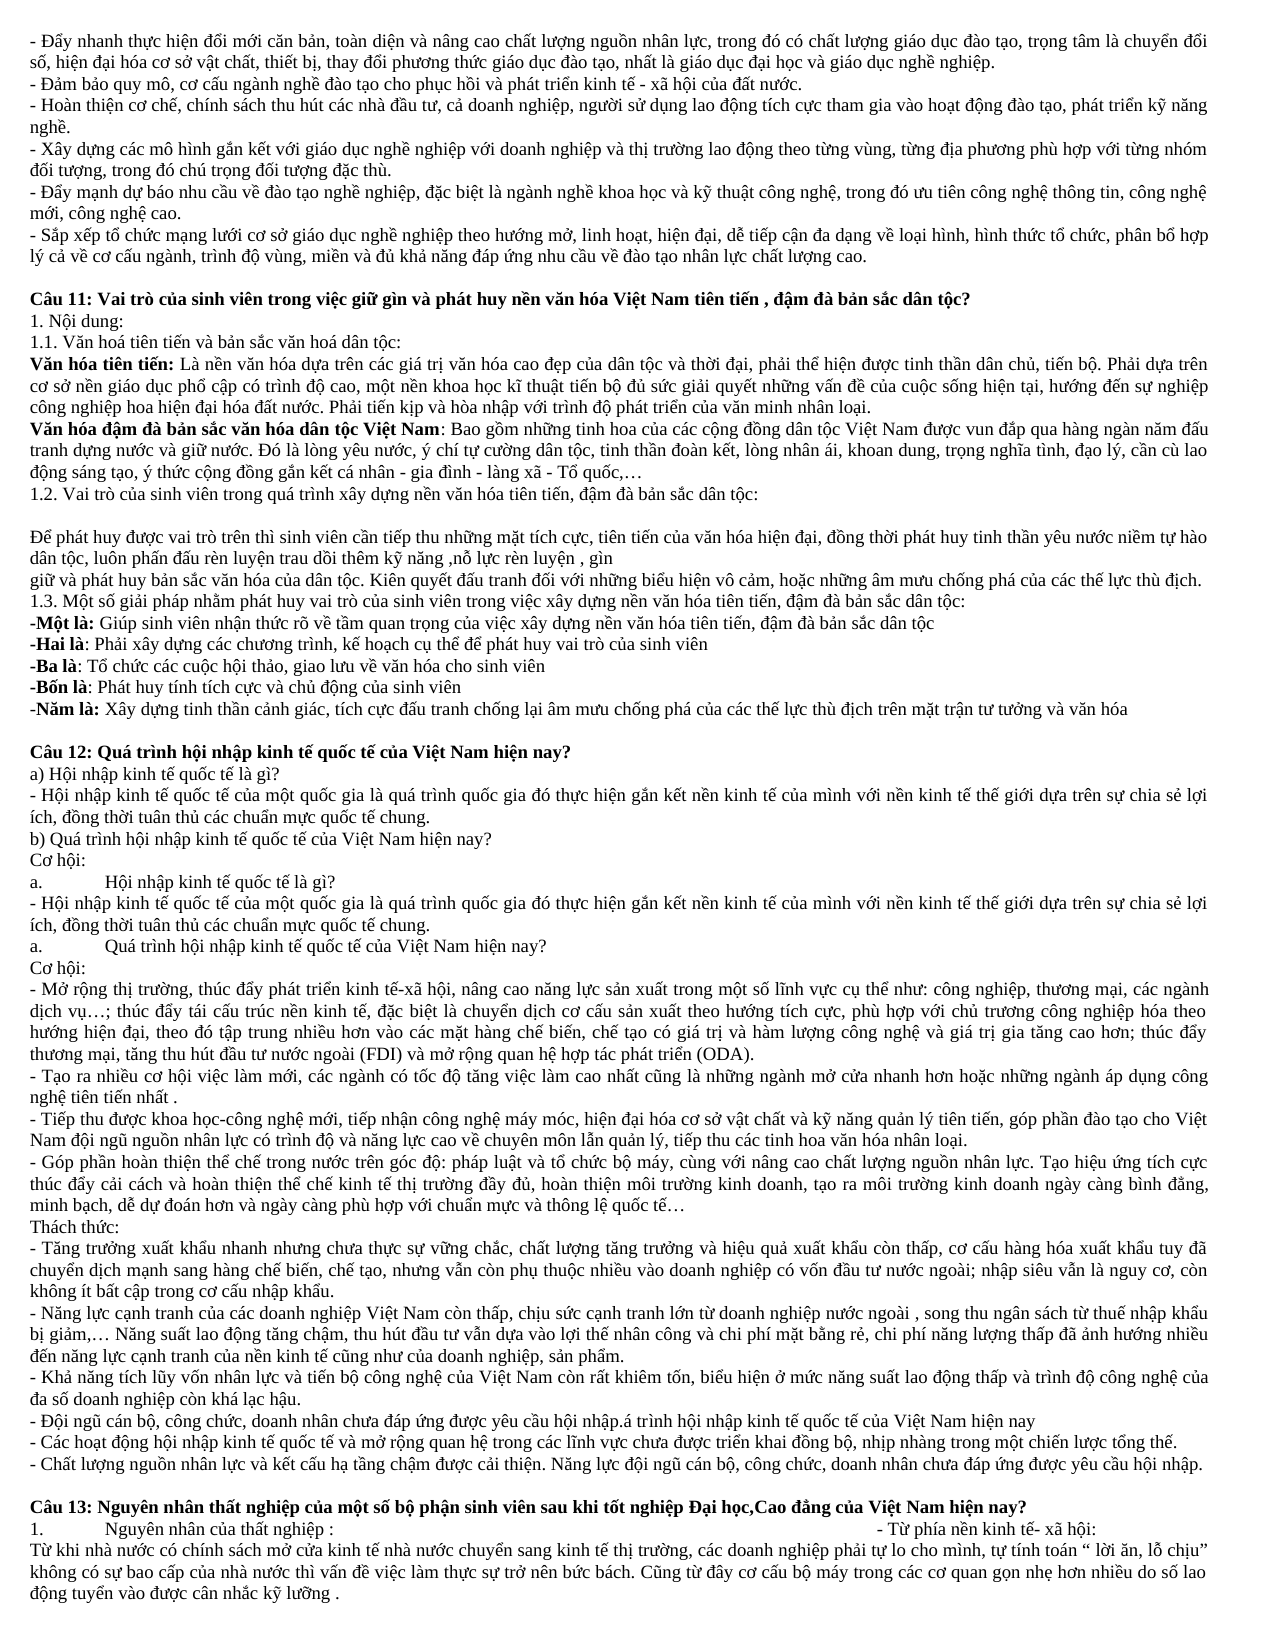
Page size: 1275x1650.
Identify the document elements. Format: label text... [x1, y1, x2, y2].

text - Hoàn thiện cơ chế, chính sách thu hút các nhà đầu tư, cả doanh nghiệp, người sử dụng lao động tích cực tham gia vào hoạt động đào tạo, phát triển kỹ năng nghề. [29, 94, 1211, 137]
text - Hội nhập kinh tế quốc tế của một quốc gia là quá trình quốc gia đó thực hiện gắn kết nền kinh tế của mình với nền kinh tế thế giới dựa trên sự chia sẻ lợi ích, đồng thời tuân thủ các chuẩn mực quốc tế chung. [29, 892, 1211, 935]
text Cơ hội: [29, 849, 1211, 871]
text -Một là: Giúp sinh viên nhận thức rõ về tầm quan trọng của việc xây dựng nền văn hóa tiên tiến, đậm đà bản sắc dân tộc [29, 612, 1211, 633]
text - Đẩy nhanh thực hiện đổi mới căn bản, toàn diện và nâng cao chất lượng nguồn nhân lực, trong đó có chất lượng giáo dục đào tạo, trọng tâm là chuyển đổi số, hiện đại hóa cơ sở vật chất, thiết bị, thay đổi phương thức giáo dục đào tạo, nhất là giáo dục đại học và giáo dục nghề nghiệp. [29, 29, 1211, 73]
text - Góp phần hoàn thiện thể chế trong nước trên góc độ: pháp luật và tổ chức bộ máy, cùng với nâng cao chất lượng nguồn nhân lực. Tạo hiệu ứng tích cực thúc đẩy cải cách và hoàn thiện thể chế kinh tế thị trường đầy đủ, hoàn thiện môi trường kinh doanh, tạo ra môi trường kinh doanh ngày càng bình đẳng, minh bạch, dễ dự đoán hơn và ngày càng phù hợp với chuẩn mực và thông lệ quốc tế… [29, 1151, 1211, 1216]
text 1. Nội dung: [29, 310, 1211, 331]
text - Khả năng tích lũy vốn nhân lực và tiến bộ công nghệ của Việt Nam còn rất khiêm tốn, biểu hiện ở mức năng suất lao động thấp và trình độ công nghệ của đa số doanh nghiệp còn khá lạc hậu. [29, 1366, 1211, 1409]
text - Tăng trưởng xuất khẩu nhanh nhưng chưa thực sự vững chắc, chất lượng tăng trưởng và hiệu quả xuất khẩu còn thấp, cơ cấu hàng hóa xuất khẩu tuy đã chuyển dịch mạnh sang hàng chế biến, chế tạo, nhưng vẫn còn phụ thuộc nhiều vào doanh nghiệp có vốn đầu tư nước ngoài; nhập siêu vẫn là nguy cơ, còn không ít bất cập trong cơ cấu nhập khẩu. [29, 1237, 1211, 1302]
text 1.1. Văn hoá tiên tiến và bản sắc văn hoá dân tộc: [29, 331, 1211, 353]
text Thách thức: [29, 1216, 1211, 1237]
text Câu 12: Quá trình hội nhập kinh tế quốc tế của Việt Nam hiện nay? a) Hội nhập kinh tế quốc tế là gì? [29, 741, 1211, 784]
text Văn hóa đậm đà bản sắc văn hóa dân tộc Việt Nam: Bao gồm những tinh hoa của các cộng đồng dân tộc Việt Nam được vun đắp qua hàng ngàn năm đấu tranh dựng nước và giữ nước. Đó là lòng yêu nước, ý chí tự cường dân tộc, tinh thần đoàn kết, lòng nhân ái, khoan dung, trọng nghĩa tình, đạo lý, cần cù lao động sáng tạo, ý thức cộng đồng gắn kết cá nhân - gia đình - làng xã - Tổ quốc,… [29, 418, 1211, 482]
text 1.3. Một số giải pháp nhằm phát huy vai trò của sinh viên trong việc xây dựng nền văn hóa tiên tiến, đậm đà bản sắc dân tộc: [29, 590, 1211, 612]
text -Ba là: Tổ chức các cuộc hội thảo, giao lưu về văn hóa cho sinh viên [29, 655, 1211, 676]
text giữ và phát huy bản sắc văn hóa của dân tộc. Kiên quyết đấu tranh đối với những biểu hiện vô cảm, hoặc những âm mưu chống phá của các thế lực thù địch. [29, 569, 1211, 590]
text - Tiếp thu được khoa học-công nghệ mới, tiếp nhận công nghệ máy móc, hiện đại hóa cơ sở vật chất và kỹ năng quản lý tiên tiến, góp phần đào tạo cho Việt Nam đội ngũ nguồn nhân lực có trình độ và năng lực cao về chuyên môn lẫn quản lý, tiếp thu các tinh hoa văn hóa nhân loại. [29, 1108, 1211, 1151]
text - Năng lực cạnh tranh của các doanh nghiệp Việt Nam còn thấp, chịu sức cạnh tranh lớn từ doanh nghiệp nước ngoài , song thu ngân sách từ thuế nhập khẩu bị giảm,… Năng suất lao động tăng chậm, thu hút đầu tư vẫn dựa vào lợi thế nhân công và chi phí mặt bằng rẻ, chi phí năng lượng thấp đã ảnh hướng nhiều đến năng lực cạnh tranh của nền kinh tế cũng như của doanh nghiệp, sản phẩm. [29, 1302, 1211, 1366]
text Từ khi nhà nước có chính sách mở cửa kinh tế nhà nước chuyển sang kinh tế thị trường, các doanh nghiệp phải tự lo cho mình, tự tính toán “ lời ăn, lỗ chịu” không có sự bao cấp của nhà nước thì vấn đề việc làm thực sự trở nên bức bách. Cũng từ đây cơ cấu bộ máy trong các cơ quan gọn nhẹ hơn nhiều do số lao động tuyển vào được cân nhắc kỹ lưỡng . [29, 1539, 1211, 1604]
text - Đội ngũ cán bộ, công chức, doanh nhân chưa đáp ứng được yêu cầu hội nhập.á trình hội nhập kinh tế quốc tế của Việt Nam hiện nay - Các hoạt động hội nhập kinh tế quốc tế và mở rộng quan hệ trong các lĩnh vực chưa được triển khai đồng bộ, nhịp nhàng trong một chiến lược tổng thế. [29, 1409, 1211, 1453]
text Câu 13: Nguyên nhân thất nghiệp của một số bộ phận sinh viên sau khi tốt nghiệp Đại học,Cao đẳng của Việt Nam hiện nay? [29, 1496, 1211, 1517]
list Quá trình hội nhập kinh tế quốc tế của Việt Nam hiện nay? [29, 935, 1211, 957]
text - Tạo ra nhiều cơ hội việc làm mới, các ngành có tốc độ tăng việc làm cao nhất cũng là những ngành mở cửa nhanh hơn hoặc những ngành áp dụng công nghệ tiên tiến nhất . [29, 1064, 1211, 1108]
text Cơ hội: [29, 957, 1211, 978]
text -Năm là: Xây dựng tinh thần cảnh giác, tích cực đấu tranh chống lại âm mưu chống phá của các thế lực thù địch trên mặt trận tư tưởng và văn hóa [29, 698, 1211, 719]
text - Hội nhập kinh tế quốc tế của một quốc gia là quá trình quốc gia đó thực hiện gắn kết nền kinh tế của mình với nền kinh tế thế giới dựa trên sự chia sẻ lợi ích, đồng thời tuân thủ các chuẩn mực quốc tế chung. [29, 784, 1211, 827]
text - Xây dựng các mô hình gắn kết với giáo dục nghề nghiệp với doanh nghiệp và thị trường lao động theo từng vùng, từng địa phương phù hợp với từng nhóm đối tượng, trong đó chú trọng đối tượng đặc thù. [29, 137, 1211, 181]
list Hội nhập kinh tế quốc tế là gì? [29, 871, 1211, 892]
text b) Quá trình hội nhập kinh tế quốc tế của Việt Nam hiện nay? [29, 827, 1211, 849]
text - Đẩy mạnh dự báo nhu cầu về đào tạo nghề nghiệp, đặc biệt là ngành nghề khoa học và kỹ thuật công nghệ, trong đó ưu tiên công nghệ thông tin, công nghệ mới, công nghệ cao. [29, 181, 1211, 224]
text Câu 11: Vai trò của sinh viên trong việc giữ gìn và phát huy nền văn hóa Việt Nam tiên tiến , đậm đà bản sắc dân tộc? [29, 288, 1211, 310]
text -Bốn là: Phát huy tính tích cực và chủ động của sinh viên [29, 676, 1211, 698]
text 1.2. Vai trò của sinh viên trong quá trình xây dựng nền văn hóa tiên tiến, đậm đà bản sắc dân tộc: [29, 482, 1211, 526]
text - Mở rộng thị trường, thúc đẩy phát triển kinh tế-xã hội, nâng cao năng lực sản xuất trong một số lĩnh vực cụ thể như: công nghiệp, thương mại, các ngành dịch vụ…; thúc đẩy tái cấu trúc nền kinh tế, đặc biệt là chuyển dịch cơ cấu sản xuất theo hướng tích cực, phù hợp với chủ trương công nghiệp hóa theo hướng hiện đại, theo đó tập trung nhiều hơn vào các mặt hàng chế biến, chế tạo có giá trị và hàm lượng công nghệ và giá trị gia tăng cao hơn; thúc đẩy thương mại, tăng thu hút đầu tư nước ngoài (FDI) và mở rộng quan hệ hợp tác phát triển (ODA). [29, 978, 1211, 1064]
text Văn hóa tiên tiến: Là nền văn hóa dựa trên các giá trị văn hóa cao đẹp của dân tộc và thời đại, phải thể hiện được tinh thần dân chủ, tiến bộ. Phải dựa trên cơ sở nền giáo dục phổ cập có trình độ cao, một nền khoa học kĩ thuật tiến bộ đủ sức giải quyết những vấn đề của cuộc sống hiện tại, hướng đến sự nghiệp công nghiệp hoa hiện đại hóa đất nước. Phải tiến kịp và hòa nhập với trình độ phát triển của văn minh nhân loại. [29, 353, 1211, 418]
text - Chất lượng nguồn nhân lực và kết cấu hạ tầng chậm được cải thiện. Năng lực đội ngũ cán bộ, công chức, doanh nhân chưa đáp ứng được yêu cầu hội nhập. [29, 1453, 1211, 1474]
text Để phát huy được vai trò trên thì sinh viên cần tiếp thu những mặt tích cực, tiên tiến của văn hóa hiện đại, đồng thời phát huy tinh thần yêu nước niềm tự hào dân tộc, luôn phấn đấu rèn luyện trau dồi thêm kỹ năng ,nỗ lực rèn luyện , gìn [29, 526, 1211, 569]
text -Hai là: Phải xây dựng các chương trình, kế hoạch cụ thể để phát huy vai trò của sinh viên [29, 633, 1211, 655]
list Nguyên nhân của thất nghiệp : - Từ phía nền kinh tế- xã hội: [29, 1517, 1211, 1539]
text - Đảm bảo quy mô, cơ cấu ngành nghề đào tạo cho phục hồi và phát triển kinh tế - xã hội của đất nước. [29, 73, 1211, 94]
text - Sắp xếp tổ chức mạng lưới cơ sở giáo dục nghề nghiệp theo hướng mở, linh hoạt, hiện đại, dễ tiếp cận đa dạng về loại hình, hình thức tổ chức, phân bổ hợp lý cả về cơ cấu ngành, trình độ vùng, miền và đủ khả năng đáp ứng nhu cầu về đào tạo nhân lực chất lượng cao. [29, 224, 1211, 267]
